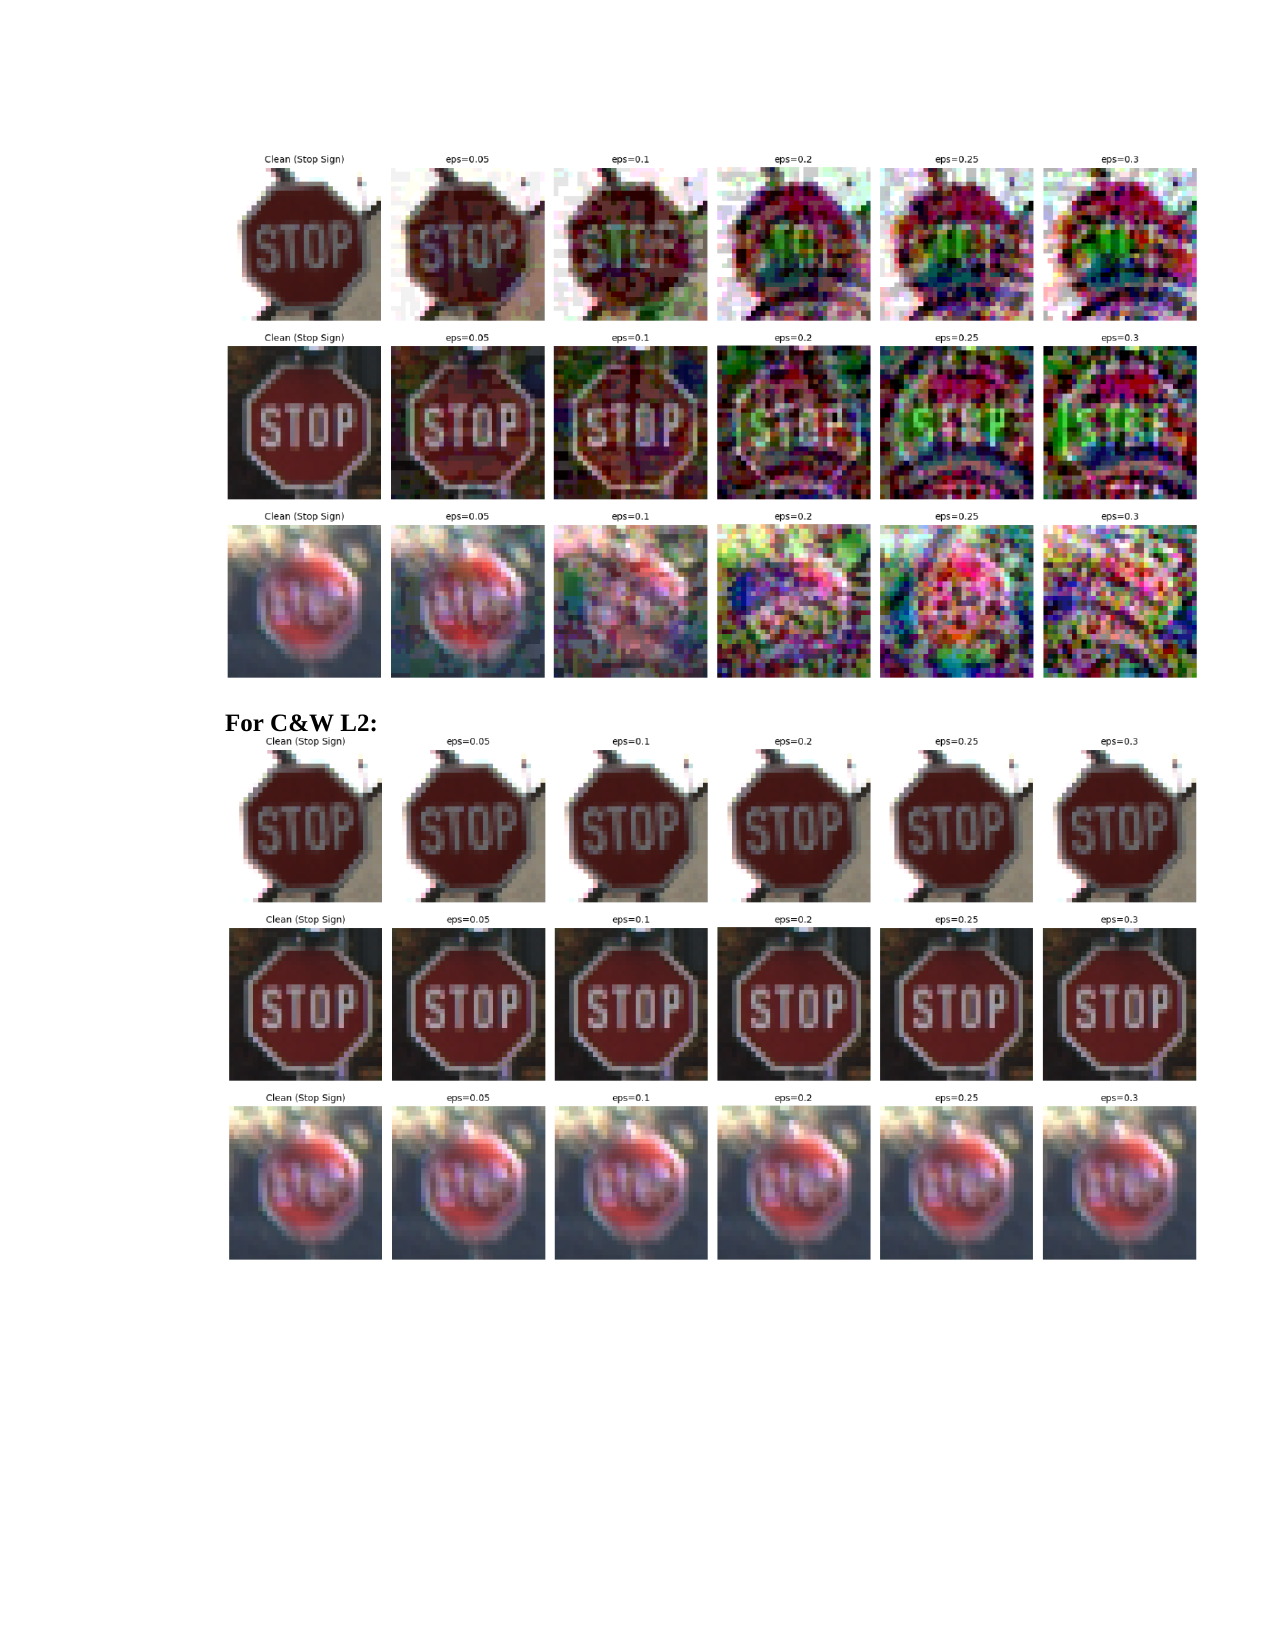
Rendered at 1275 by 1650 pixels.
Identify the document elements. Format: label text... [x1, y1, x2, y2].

list For C&W L2: [225, 708, 1125, 736]
picture [225, 736, 1200, 1263]
picture [225, 150, 1200, 679]
